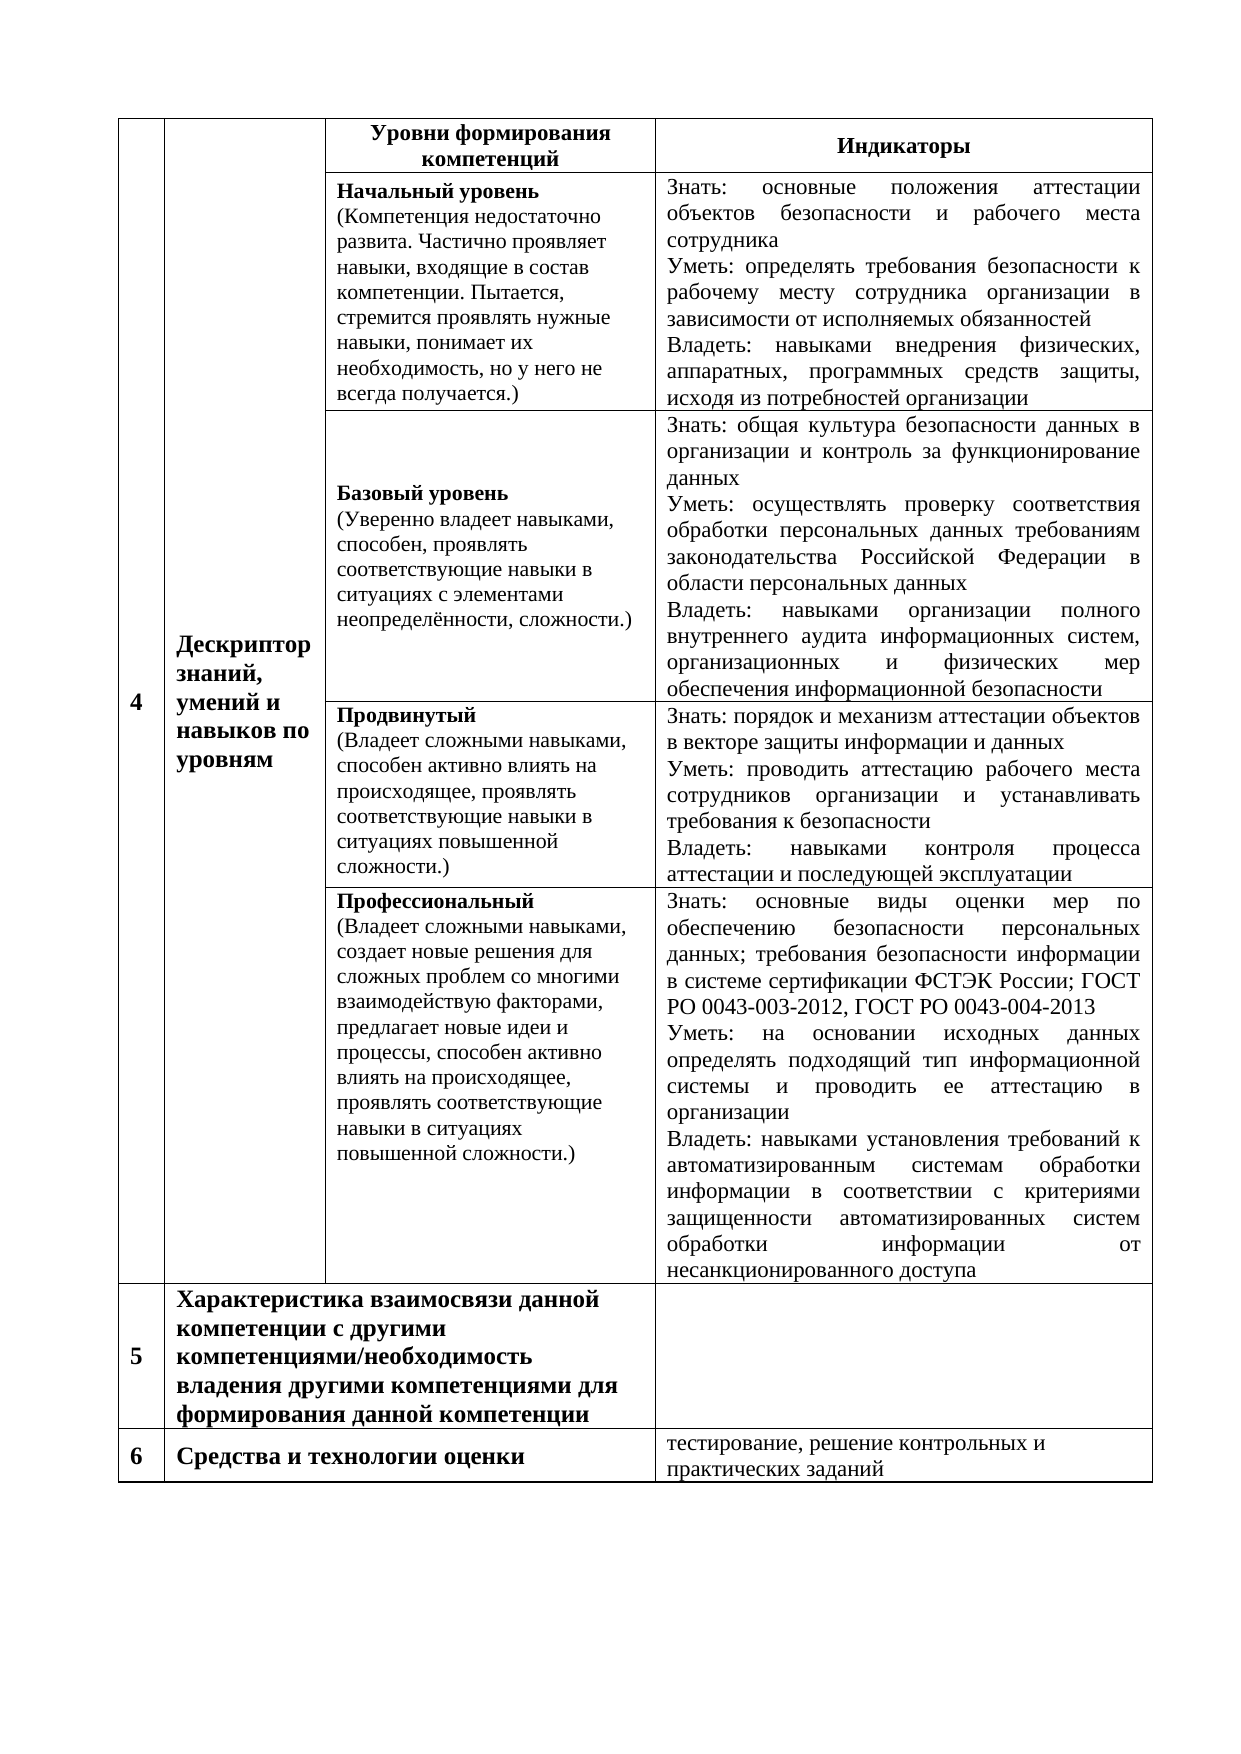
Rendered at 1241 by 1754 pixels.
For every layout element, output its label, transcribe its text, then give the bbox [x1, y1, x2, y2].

table_cell Базовый уровень (Уверенно владеет навыками, способен, проявлять соответствующие навыки в ситуациях с элементами неопределённости, сложности.) [326, 411, 655, 701]
table_cell Дескриптор знаний, умений и навыков по уровням [165, 119, 325, 1283]
table_cell 5 [119, 1284, 164, 1428]
table_cell Знать: порядок и механизм аттестации объектов в векторе защиты информации и данных Уметь: проводить аттестацию рабочего места сотрудников организации и устанавливать требования к безопасности Владеть: навыками контроля процесса аттестации и последующей эксплуатации [656, 702, 1152, 887]
table_cell Профессиональный (Владеет сложными навыками, создает новые решения для сложных проблем со многими взаимодействую факторами, предлагает новые идеи и процессы, способен активно влиять на происходящее, проявлять соответствующие навыки в ситуациях повышенной сложности.) [326, 888, 655, 1283]
table_cell [656, 1284, 1152, 1428]
table_cell Уровни формирования компетенций [326, 119, 655, 172]
table_cell Характеристика взаимосвязи данной компетенции с другими компетенциями/необходимость владения другими компетенциями для формирования данной компетенции [165, 1284, 655, 1428]
table_cell 4 [119, 119, 164, 1283]
table_cell тестирование, решение контрольных и практических заданий [656, 1429, 1152, 1481]
table_cell Знать: основные виды оценки мер по обеспечению безопасности персональных данных; требования безопасности информации в системе сертификации ФСТЭК России; ГОСТ РО 0043-003-2012, ГОСТ РО 0043-004-2013 Уметь: на основании исходных данных определять подходящий тип информационной системы и проводить ее аттестацию в организации Владеть: навыками установления требований к автоматизированным системам обработки информации в соответствии с критериями защищенности автоматизированных систем обработки информации от несанкционированного доступа [656, 888, 1152, 1283]
table_cell Знать: основные положения аттестации объектов безопасности и рабочего места сотрудника Уметь: определять требования безопасности к рабочему месту сотрудника организации в зависимости от исполняемых обязанностей Владеть: навыками внедрения физических, аппаратных, программных средств защиты, исходя из потребностей организации [656, 173, 1152, 410]
table_cell 6 [119, 1429, 164, 1481]
table_cell Начальный уровень (Компетенция недостаточно развита. Частично проявляет навыки, входящие в состав компетенции. Пытается, стремится проявлять нужные навыки, понимает их необходимость, но у него не всегда получается.) [326, 173, 655, 410]
table_cell Средства и технологии оценки [165, 1429, 655, 1481]
table_cell Продвинутый (Владеет сложными навыками, способен активно влиять на происходящее, проявлять соответствующие навыки в ситуациях повышенной сложности.) [326, 702, 655, 887]
table_cell Индикаторы [656, 119, 1152, 172]
table_cell Знать: общая культура безопасности данных в организации и контроль за функционирование данных Уметь: осуществлять проверку соответствия обработки персональных данных требованиям законодательства Российской Федерации в области персональных данных Владеть: навыками организации полного внутреннего аудита информационных систем, организационных и физических мер обеспечения информационной безопасности [656, 411, 1152, 701]
